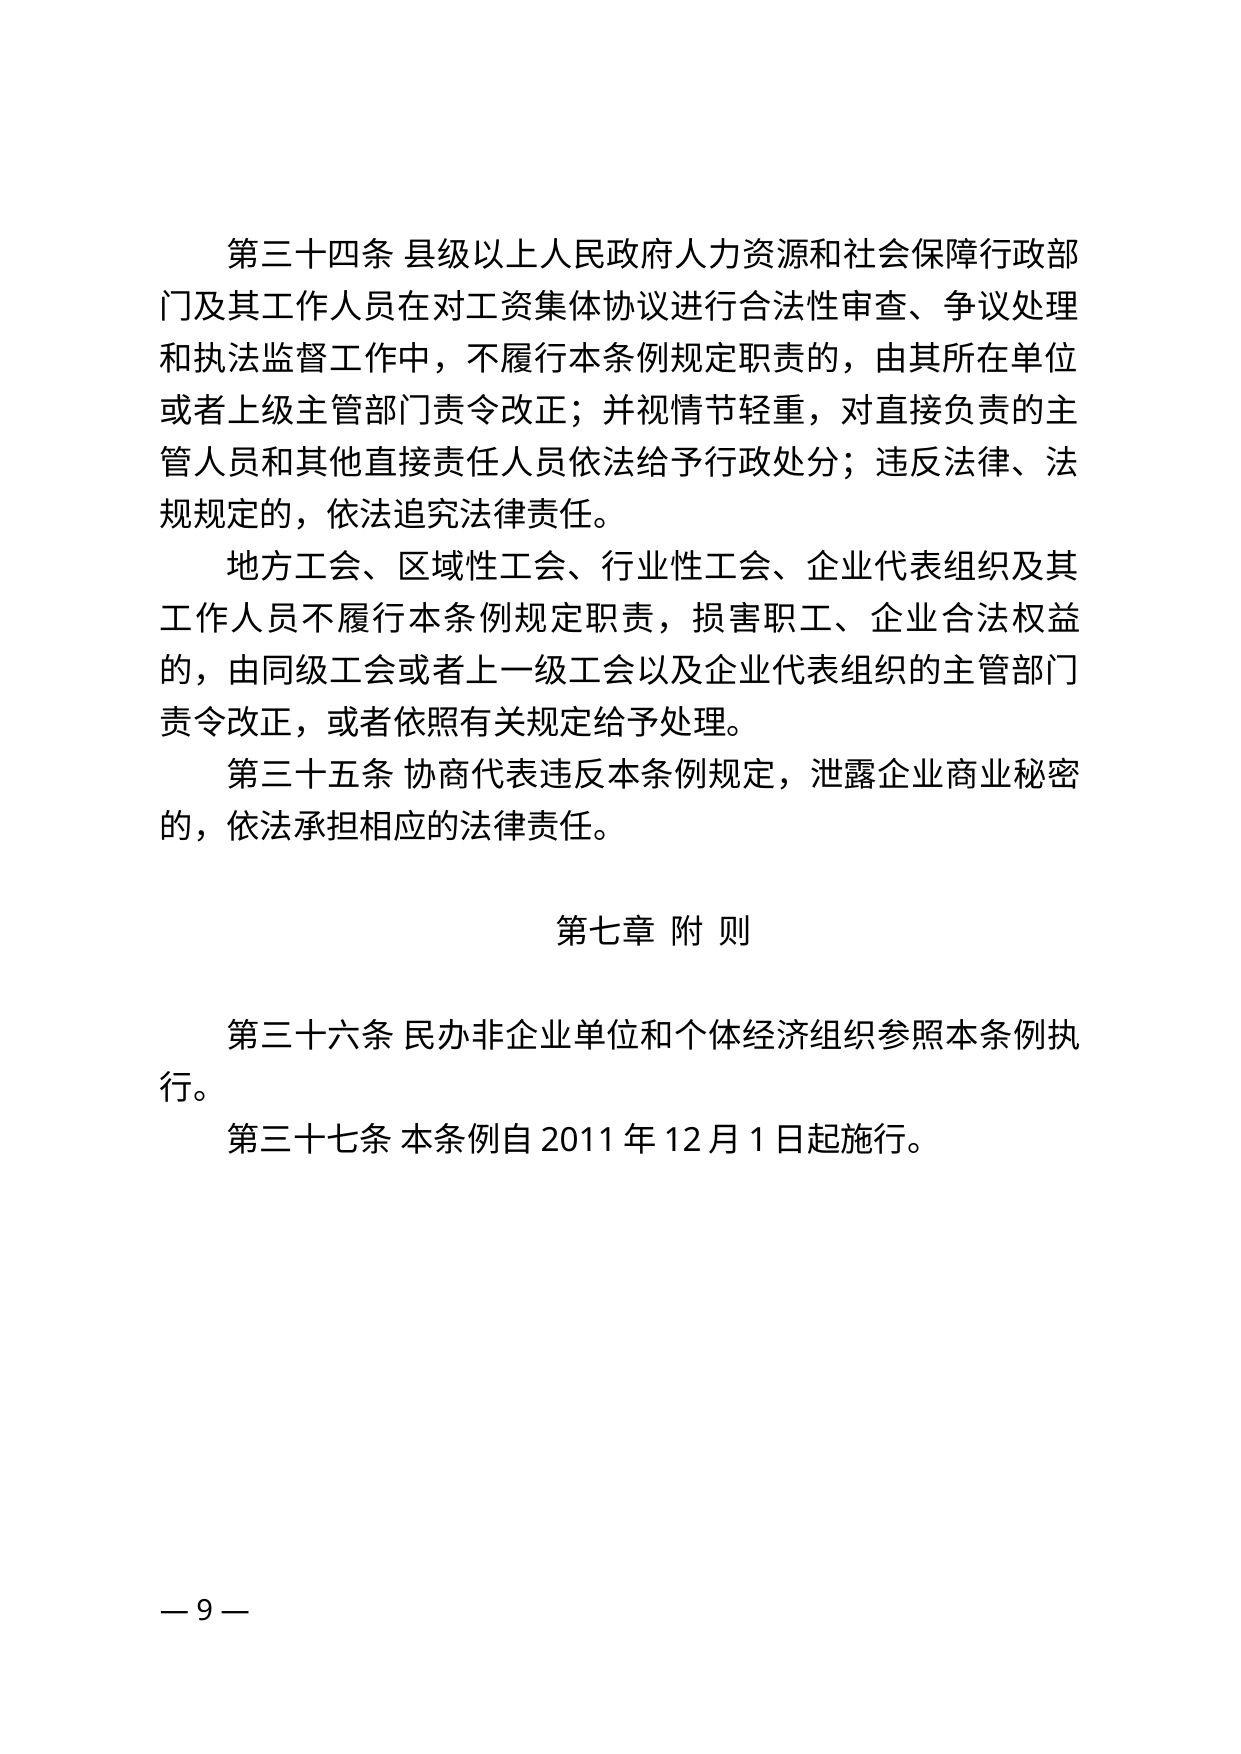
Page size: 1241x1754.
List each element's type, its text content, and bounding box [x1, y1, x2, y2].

text 第三十六条 民办非企业单位和个体经济组织参照本条例执行。 [159, 1006, 1081, 1110]
text 第三十七条 本条例自2011年12月1日起施行。 [159, 1110, 1081, 1162]
text 地方工会、区域性工会、行业性工会、企业代表组织及其工作人员不履行本条例规定职责，损害职工、企业合法权益的，由同级工会或者上一级工会以及企业代表组织的主管部门责令改正，或者依照有关规定给予处理。 [159, 537, 1081, 745]
text 第七章 附 则 [159, 901, 1081, 953]
text 第三十四条 县级以上人民政府人力资源和社会保障行政部门及其工作人员在对工资集体协议进行合法性审查、争议处理和执法监督工作中，不履行本条例规定职责的，由其所在单位或者上级主管部门责令改正；并视情节轻重，对直接负责的主管人员和其他直接责任人员依法给予行政处分；违反法律、法规规定的，依法追究法律责任。 [159, 224, 1081, 537]
text 第三十五条 协商代表违反本条例规定，泄露企业商业秘密的，依法承担相应的法律责任。 [159, 745, 1081, 849]
